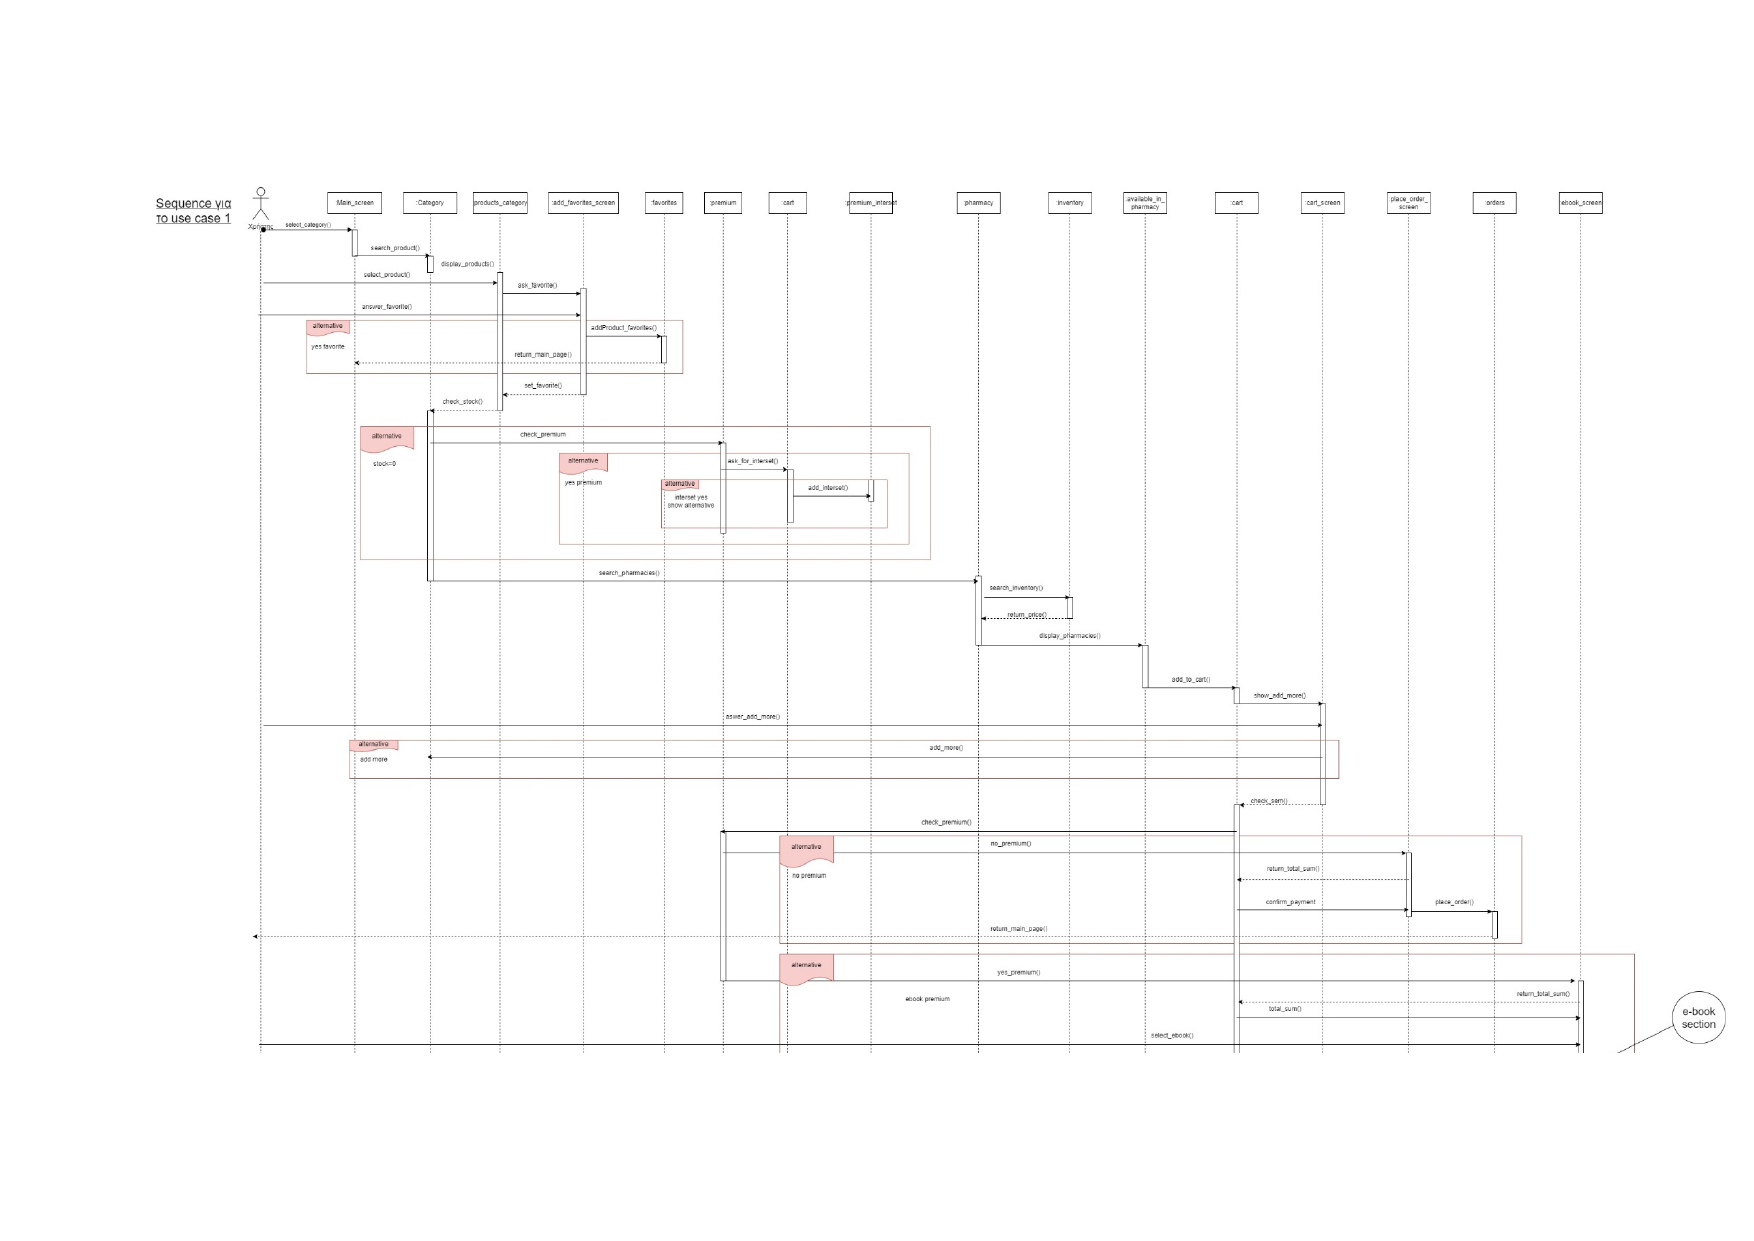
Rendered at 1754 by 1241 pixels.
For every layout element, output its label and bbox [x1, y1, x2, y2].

picture [150, 187, 1726, 1053]
